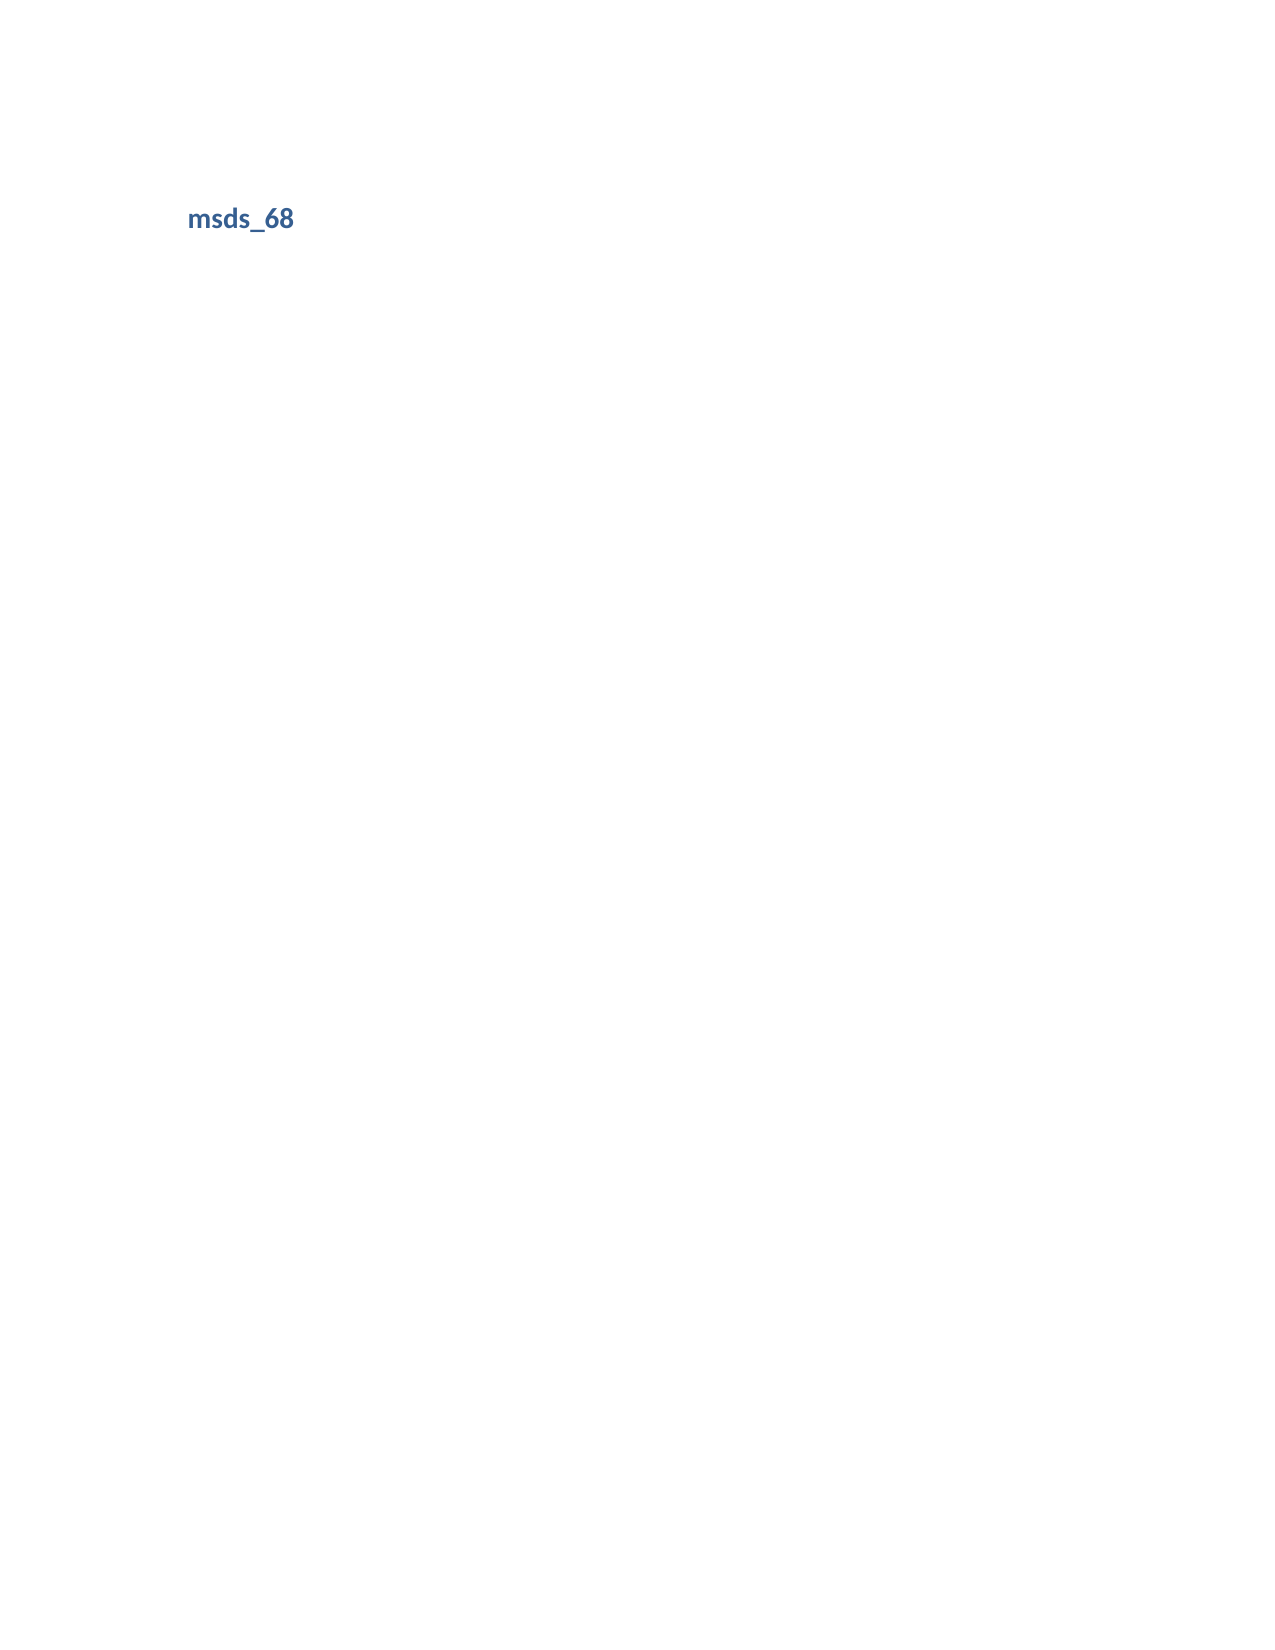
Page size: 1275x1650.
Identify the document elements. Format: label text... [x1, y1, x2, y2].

subtitle msds_68 [187, 200, 1087, 236]
